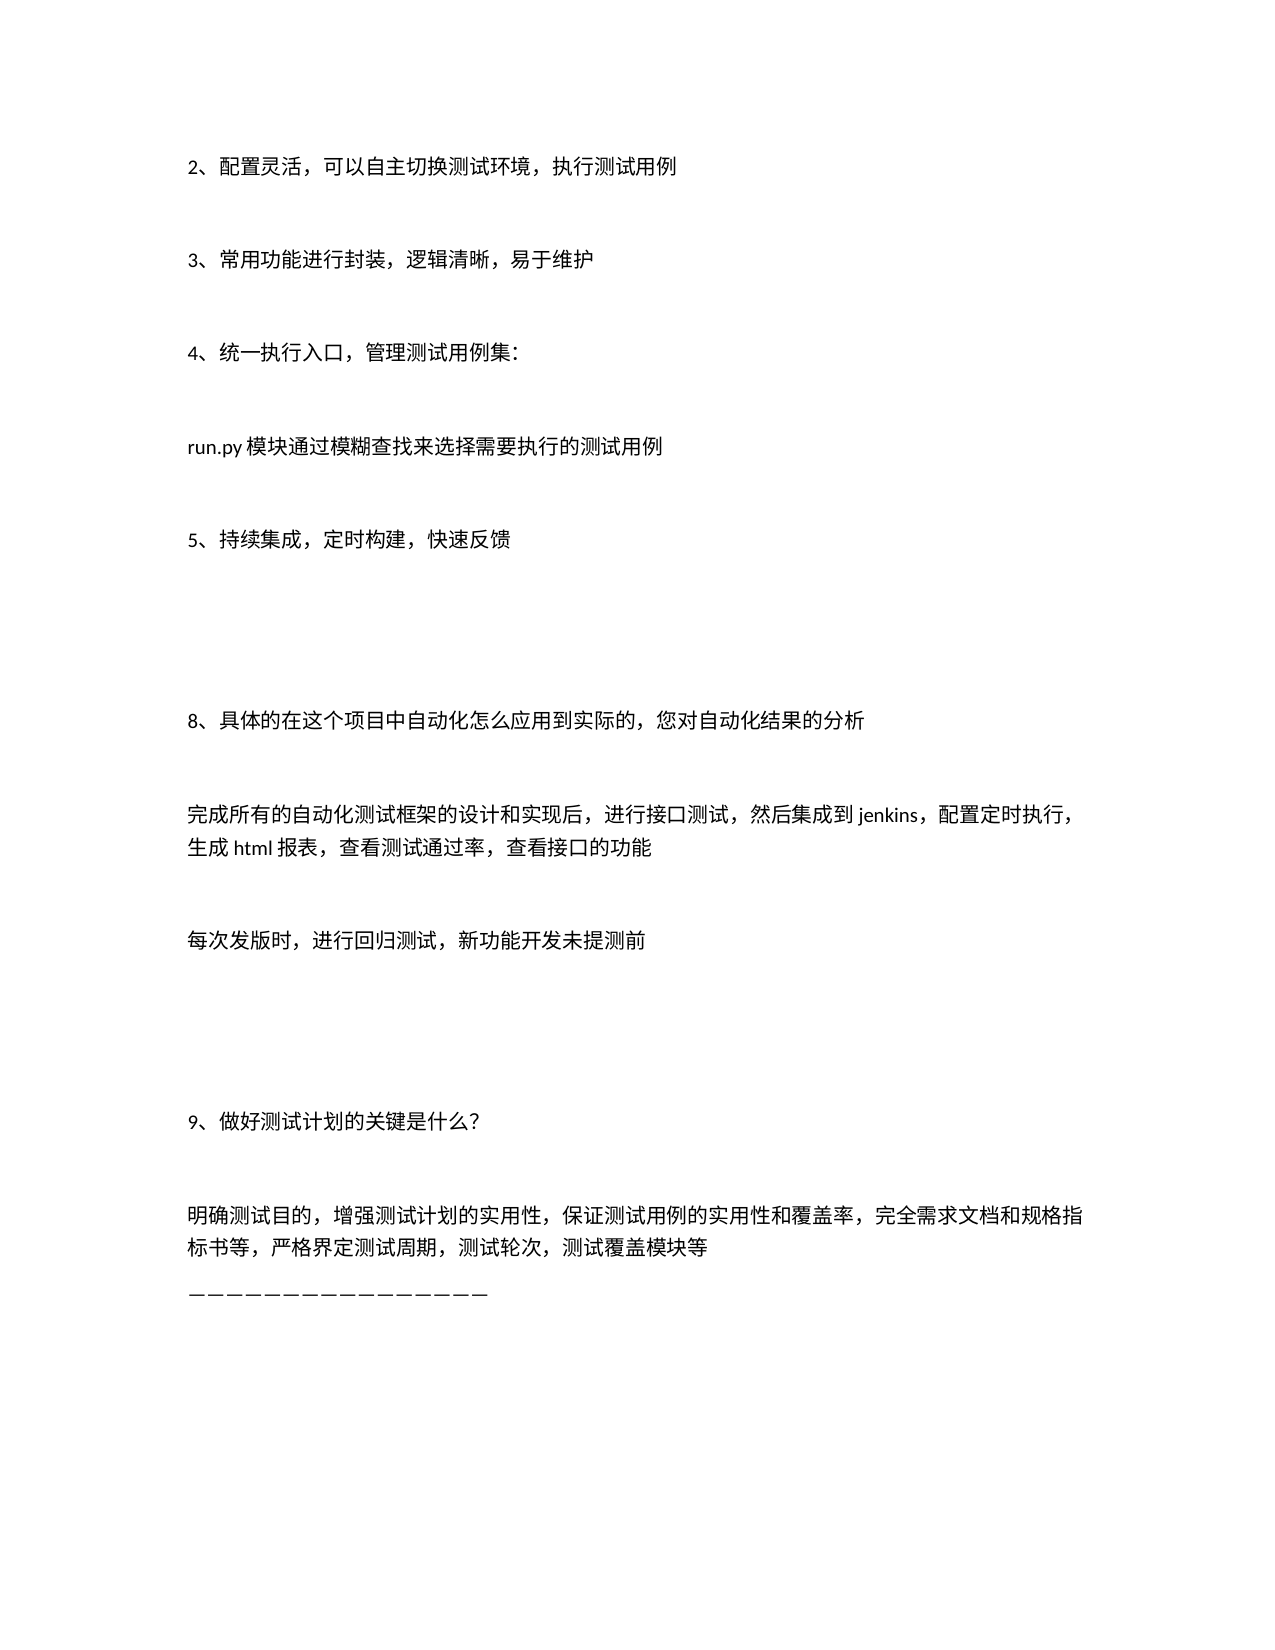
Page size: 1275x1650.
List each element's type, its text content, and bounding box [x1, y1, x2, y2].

text 2、配置灵活，可以自主切换测试环境，执行测试用例 [187, 150, 1087, 180]
text 9、做好测试计划的关键是什么？ [187, 1106, 1087, 1136]
text ———————————————— [187, 1281, 1087, 1306]
text 5、持续集成，定时构建，快速反馈 [187, 523, 1087, 553]
text 3、常用功能进行封装，逻辑清晰，易于维护 [187, 243, 1087, 273]
text run.py模块通过模糊查找来选择需要执行的测试用例 [187, 430, 1087, 460]
text 明确测试目的，增强测试计划的实用性，保证测试用例的实用性和覆盖率，完全需求文档和规格指标书等，严格界定测试周期，测试轮次，测试覆盖模块等 [187, 1199, 1087, 1262]
text 8、具体的在这个项目中自动化怎么应用到实际的，您对自动化结果的分析 [187, 705, 1087, 735]
text 每次发版时，进行回归测试，新功能开发未提测前 [187, 924, 1087, 954]
text 4、统一执行入口，管理测试用例集： [187, 337, 1087, 367]
text 完成所有的自动化测试框架的设计和实现后，进行接口测试，然后集成到jenkins，配置定时执行，生成html报表，查看测试通过率，查看接口的功能 [187, 798, 1087, 861]
